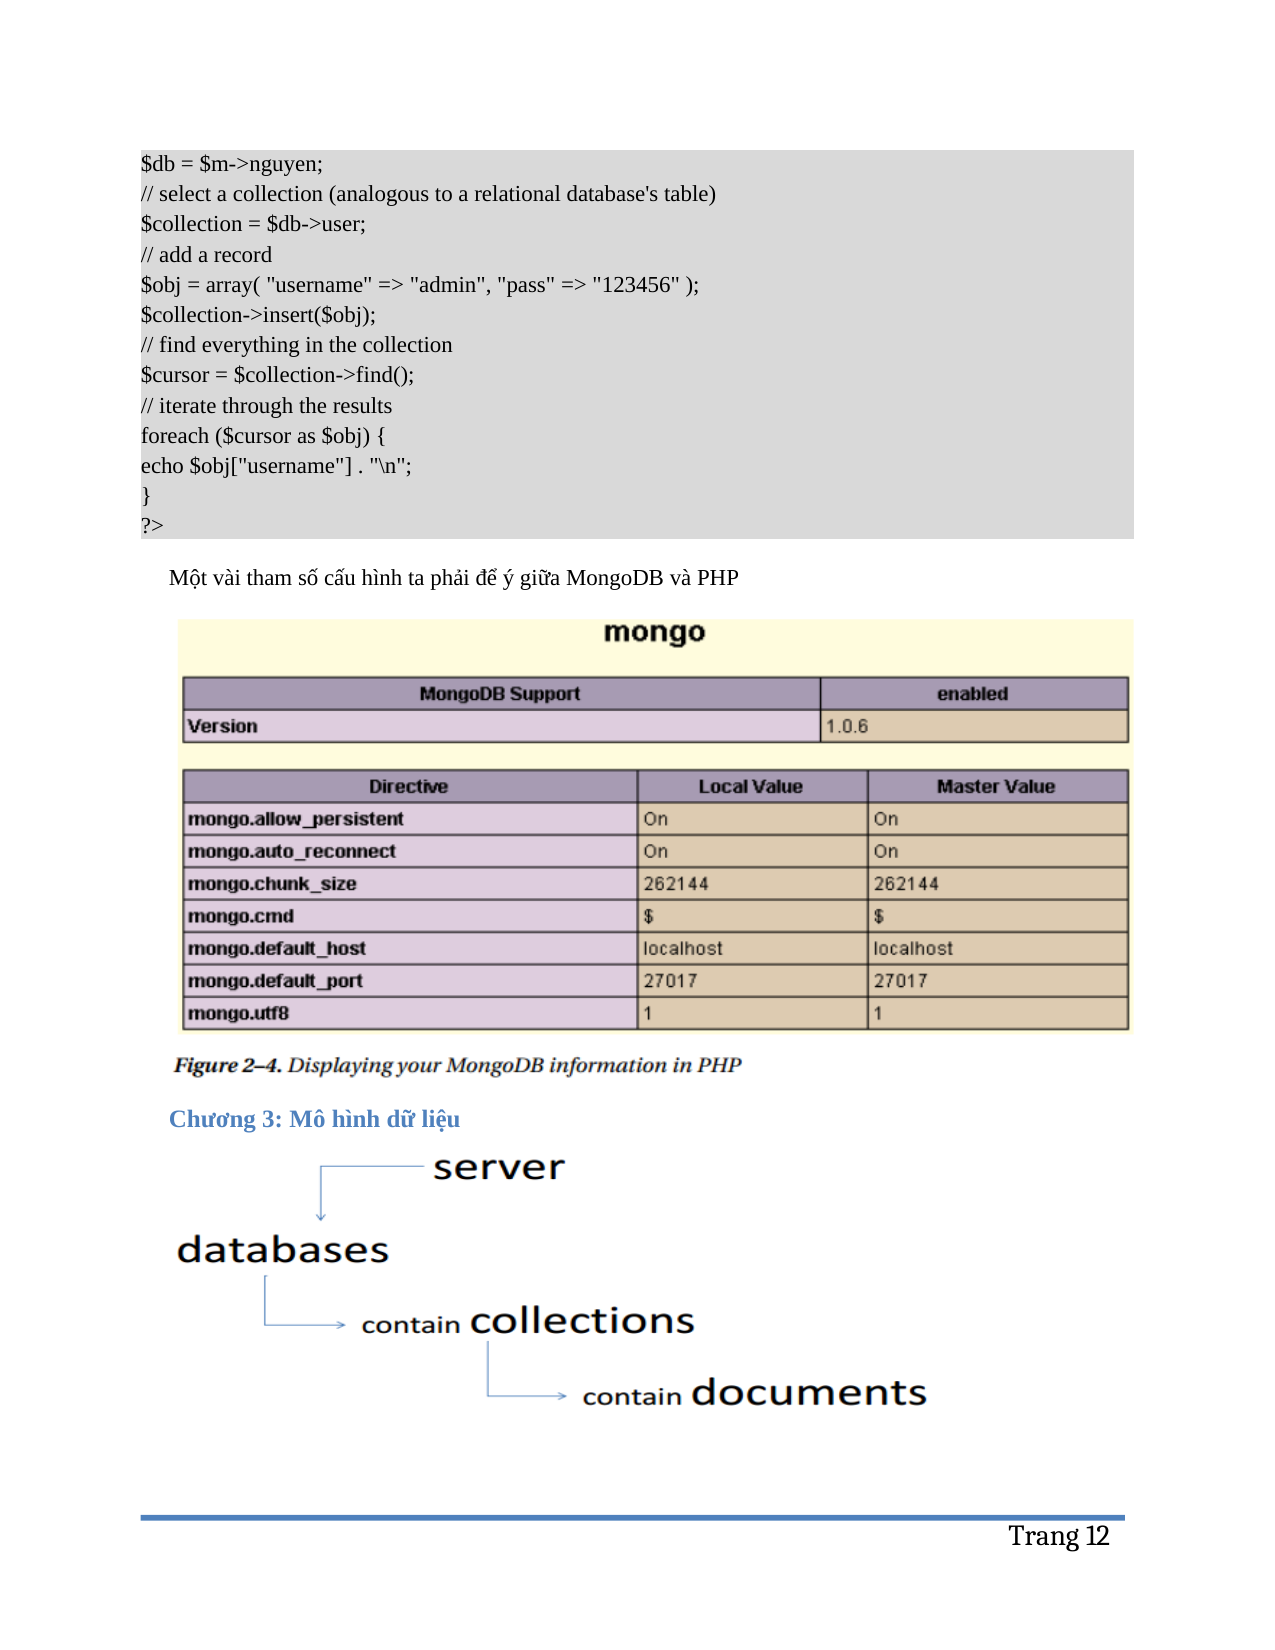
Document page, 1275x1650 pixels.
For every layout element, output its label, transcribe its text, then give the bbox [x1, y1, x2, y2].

picture [168, 614, 1144, 1079]
text Một vài tham số cấu hình ta phải để ý giữa MongoDB và PHP [141, 563, 1134, 590]
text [141, 150, 1134, 539]
subtitle Chương 3: Mô hình dữ liệu [141, 1104, 1134, 1132]
picture [168, 1136, 933, 1457]
